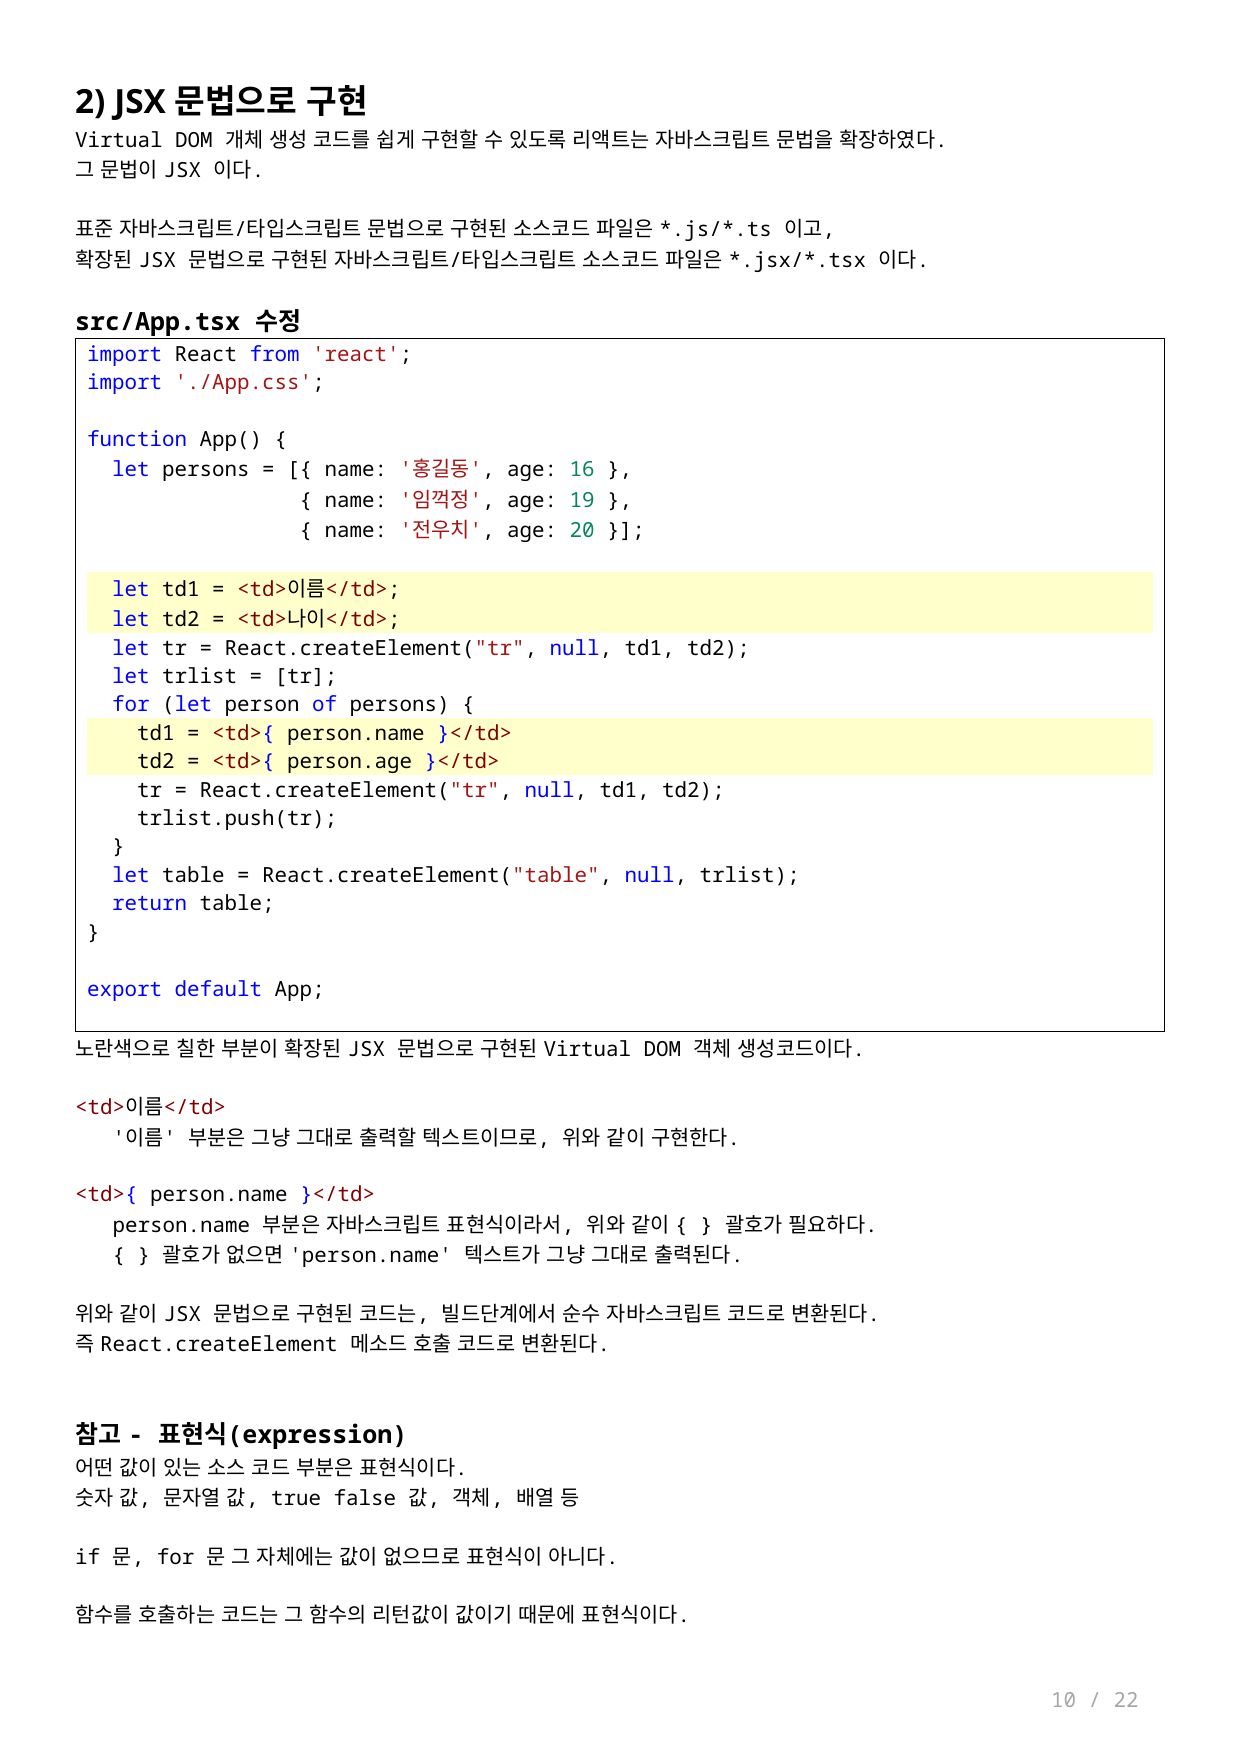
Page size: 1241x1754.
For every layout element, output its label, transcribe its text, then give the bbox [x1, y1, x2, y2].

text <td>{ person.name }</td> [75, 1179, 1165, 1208]
text 함수를 호출하는 코드는 그 함수의 리턴값이 값이기 때문에 표현식이다. [75, 1599, 1165, 1629]
text 표준 자바스크립트/타입스크립트 문법으로 구현된 소스코드 파일은 *.js/*.ts 이고, [75, 212, 1165, 243]
text '이름' 부분은 그냥 그대로 출력할 텍스트이므로, 위와 같이 구현한다. [75, 1121, 1165, 1151]
text 노란색으로 칠한 부분이 확장된 JSX 문법으로 구현된 Virtual DOM 객체 생성코드이다. [75, 1032, 1165, 1062]
subtitle src/App.tsx 수정 [75, 302, 1165, 338]
table_header import React from 'react'; import './App.css'; function App() { let persons = [{ name: '홍길동', age: 16 }, { name: '임꺽정', age: 19 }, { name: '전우치', age: 20 }]; let td1 = <td>이름</td>; let td2 = <td>나이</td>; let tr = React.createElement("tr", null, td1, td2); let trlist = [tr]; for (let person of persons) { td1 = <td>{ person.name }</td> td2 = <td>{ person.age }</td> tr = React.createElement("tr", null, td1, td2); trlist.push(tr); } let table = React.createElement("table", null, trlist); return table; } export default App; [76, 339, 1164, 1031]
text <td>이름</td> [75, 1091, 1165, 1121]
text 어떤 값이 있는 소스 코드 부분은 표현식이다. [75, 1451, 1165, 1481]
subtitle 참고 - 표현식(expression) [75, 1414, 1165, 1451]
text if 문, for 문 그 자체에는 값이 없으므로 표현식이 아니다. [75, 1540, 1165, 1570]
text person.name 부분은 자바스크립트 표현식이라서, 위와 같이 { } 괄호가 필요하다. [75, 1208, 1165, 1238]
text 그 문법이 JSX 이다. [75, 154, 1165, 184]
text 숫자 값, 문자열 값, true false 값, 객체, 배열 등 [75, 1481, 1165, 1511]
text 즉 React.createElement 메소드 호출 코드로 변환된다. [75, 1327, 1165, 1358]
subtitle JSX 문법으로 구현 [75, 75, 1165, 123]
text 위와 같이 JSX 문법으로 구현된 코드는, 빌드단계에서 순수 자바스크립트 코드로 변환된다. [75, 1297, 1165, 1327]
text Virtual DOM 개체 생성 코드를 쉽게 구현할 수 있도록 리액트는 자바스크립트 문법을 확장하였다. [75, 123, 1165, 154]
text { } 괄호가 없으면 'person.name' 텍스트가 그냥 그대로 출력된다. [75, 1238, 1165, 1269]
text 확장된 JSX 문법으로 구현된 자바스크립트/타입스크립트 소스코드 파일은 *.jsx/*.tsx 이다. [75, 243, 1165, 273]
